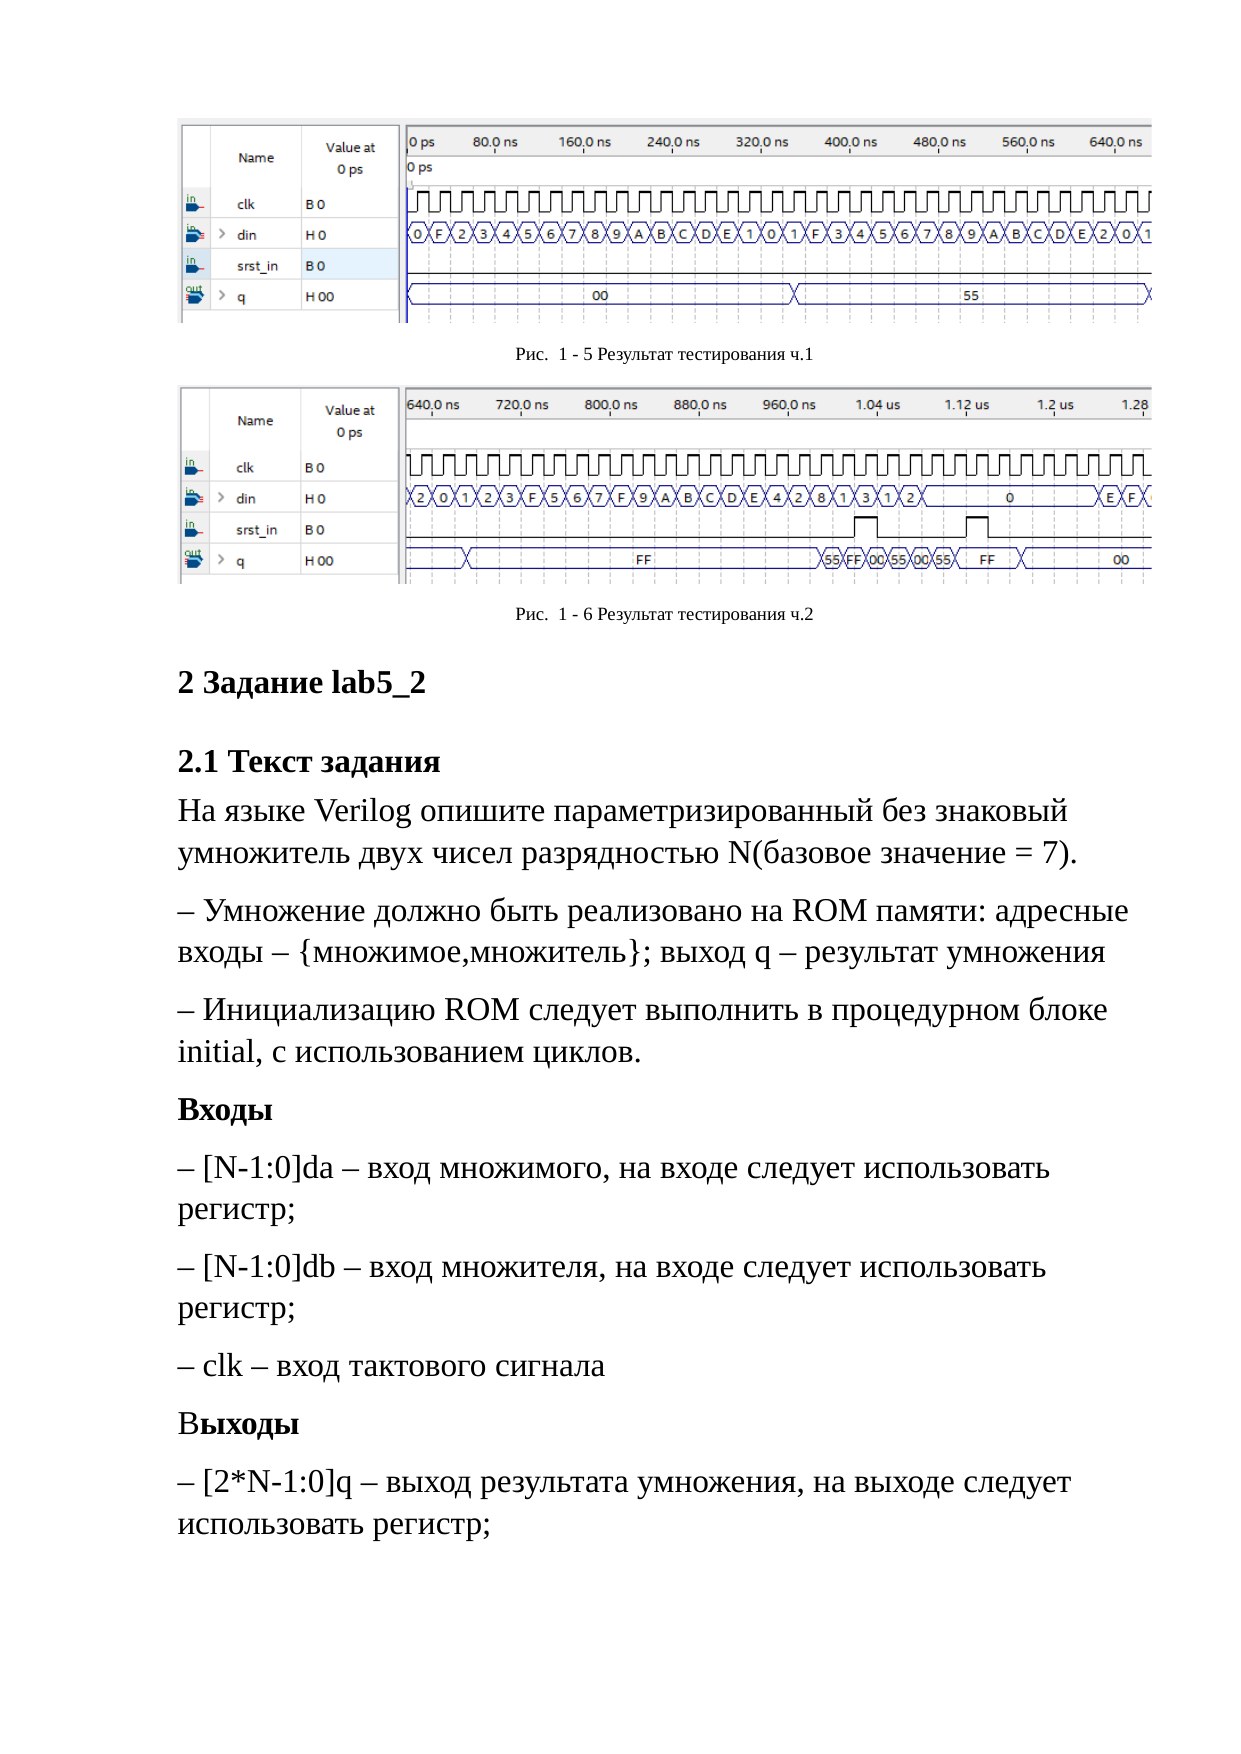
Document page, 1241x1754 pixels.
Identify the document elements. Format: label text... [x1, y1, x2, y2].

text – [N-1:0]da – вход множимого, на входе следует использовать регистр; [177, 1147, 1152, 1227]
picture [177, 118, 1152, 323]
text На языке Verilog опишите параметризированный без знаковый умножитель двух чисел разрядностью N(базовое значение = 7). [177, 791, 1152, 870]
text Рис. 1 - 6 Результат тестирования ч.2 [177, 603, 1152, 625]
text 2.1 Текст задания [177, 741, 1152, 779]
text 2 Задание lab5_2 [177, 662, 1152, 701]
text – [N-1:0]db – вход множителя, на входе следует использовать регистр; [177, 1246, 1152, 1326]
text – clk – вход тактового сигнала [177, 1346, 1152, 1384]
text – Инициализацию ROM следует выполнить в процедурном блоке initial, с использованием циклов. [177, 989, 1152, 1069]
text – [2*N-1:0]q – выход результата умножения, на выходе следует использовать регистр; [177, 1462, 1152, 1541]
picture [177, 385, 1152, 584]
text – Умножение должно быть реализовано на ROM памяти: адресные входы – {множимое,множитель}; выход q – результат умножения [177, 890, 1152, 970]
text Выходы [177, 1404, 1152, 1442]
text Входы [177, 1089, 1152, 1127]
text Рис. 1 - 5 Результат тестирования ч.1 [177, 342, 1152, 364]
